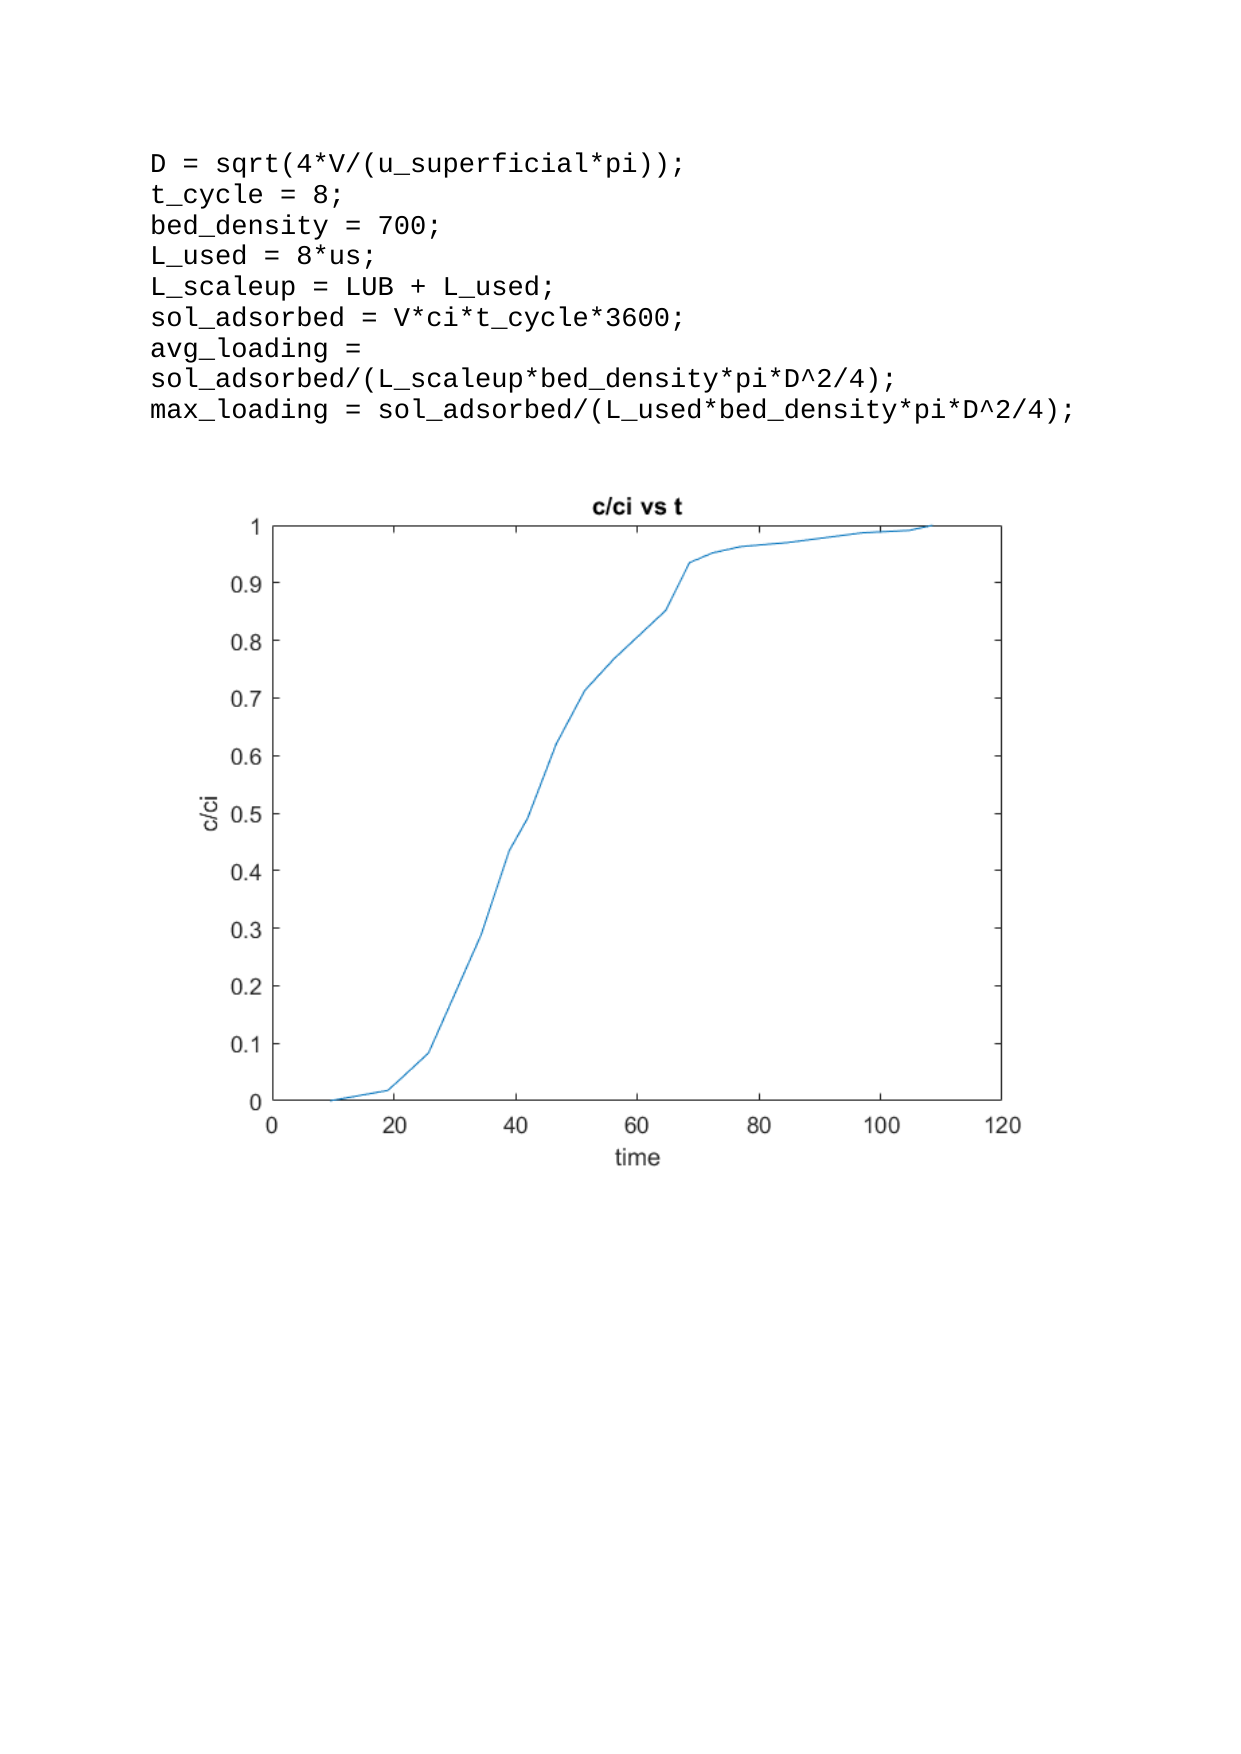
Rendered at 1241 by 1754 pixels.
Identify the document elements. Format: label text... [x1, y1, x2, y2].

picture [150, 473, 1091, 1179]
text bed_density = 700; [150, 211, 1090, 242]
text sol_adsorbed = V*ci*t_cycle*3600; [150, 304, 1090, 334]
text D = sqrt(4*V/(u_superficial*pi)); [150, 150, 1090, 181]
text avg_loading = sol_adsorbed/(L_scaleup*bed_density*pi*D^2/4); [150, 334, 1090, 396]
text L_scaleup = LUB + L_used; [150, 273, 1090, 304]
text t_cycle = 8; [150, 181, 1090, 211]
text max_loading = sol_adsorbed/(L_used*bed_density*pi*D^2/4); [150, 396, 1090, 427]
text L_used = 8*us; [150, 242, 1090, 273]
